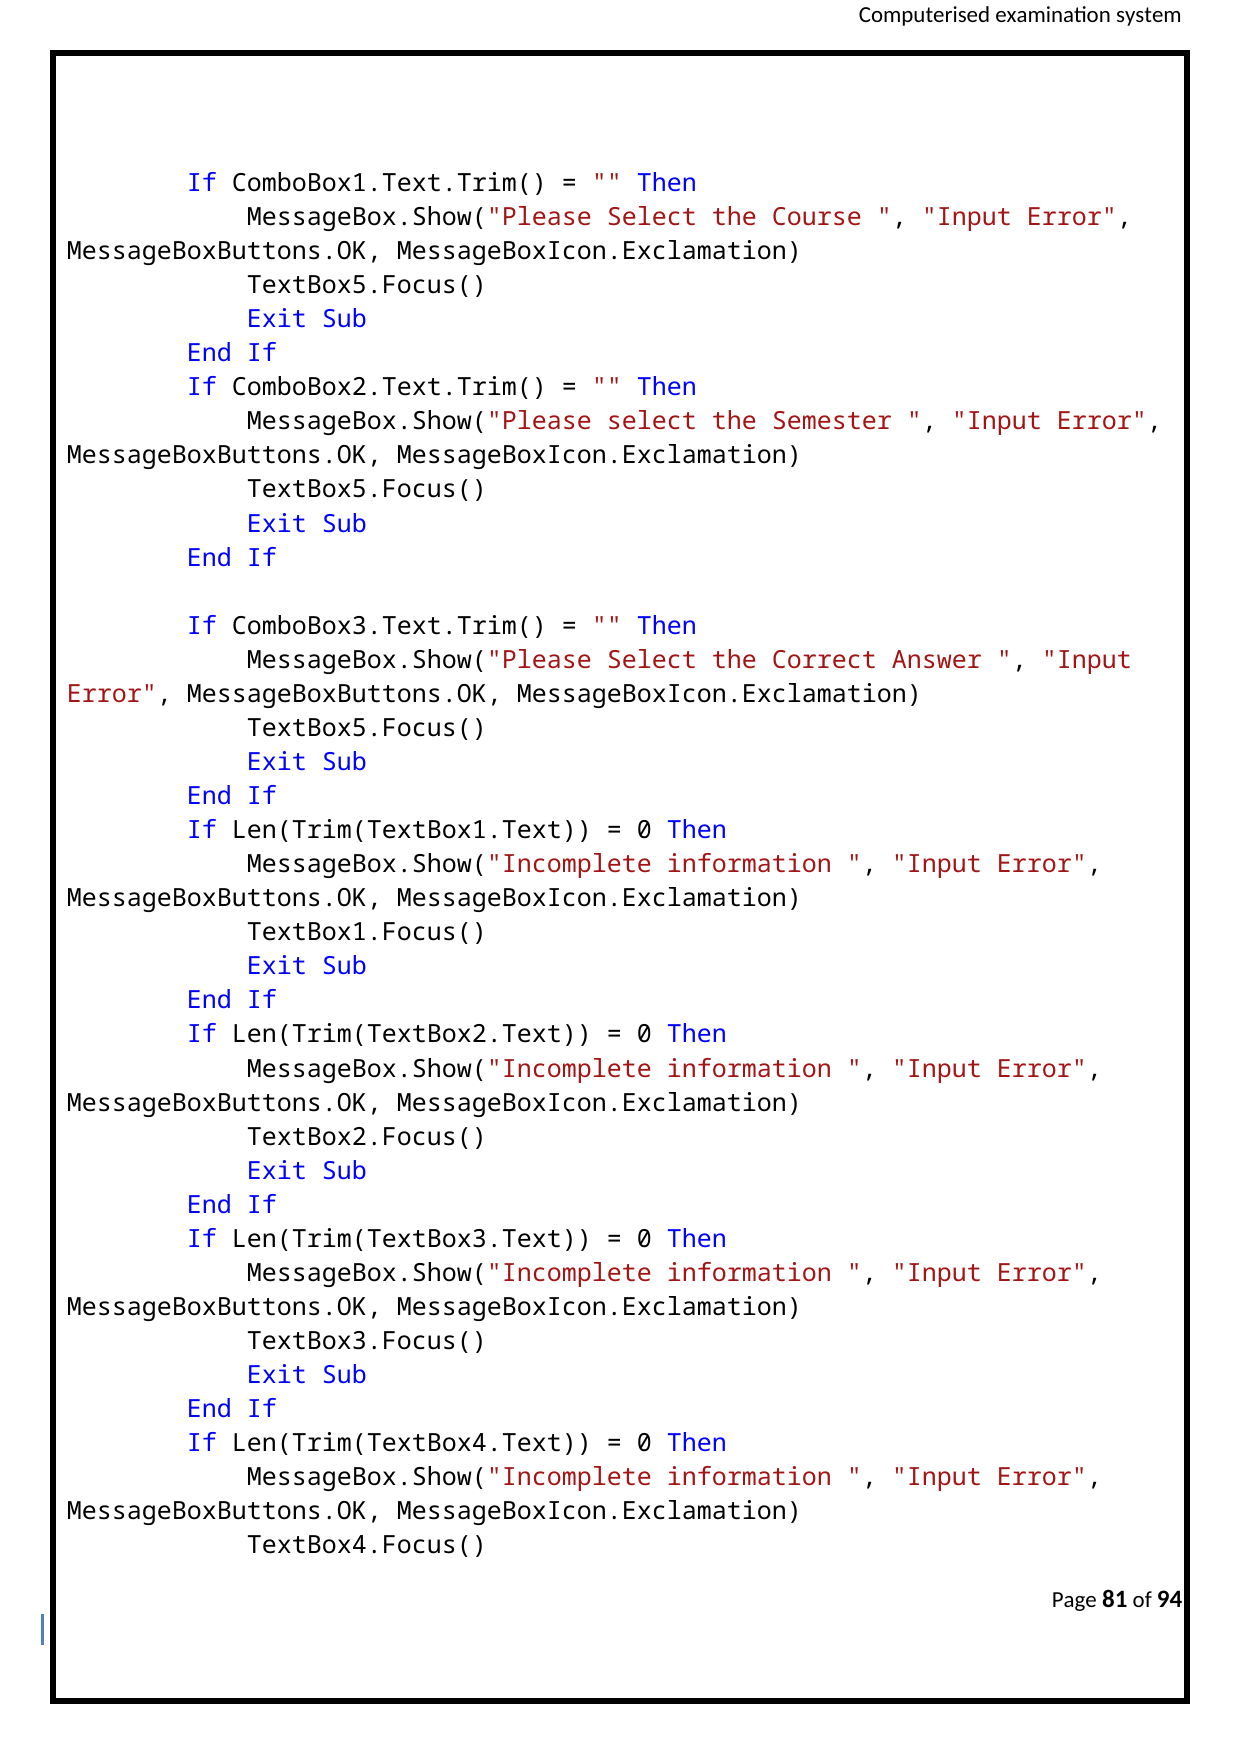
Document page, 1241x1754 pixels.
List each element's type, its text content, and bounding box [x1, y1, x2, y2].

text MessageBox.Show("Please Select the Correct Answer ", "Input Error", MessageBoxButtons.OK, MessageBoxIcon.Exclamation) [67, 641, 1182, 709]
text MessageBox.Show("Please Select the Course ", "Input Error", MessageBoxButtons.OK, MessageBoxIcon.Exclamation) [67, 199, 1182, 267]
text End If [67, 1186, 1182, 1221]
text If ComboBox3.Text.Trim() = "" Then [67, 607, 1182, 641]
text TextBox5.Focus() [67, 471, 1182, 505]
text TextBox1.Focus() [67, 914, 1182, 948]
text Exit Sub [67, 948, 1182, 982]
text TextBox5.Focus() [67, 709, 1182, 744]
text End If [67, 982, 1182, 1016]
text If Len(Trim(TextBox4.Text)) = 0 Then [67, 1425, 1182, 1459]
text MessageBox.Show("Please select the Semester ", "Input Error", MessageBoxButtons.OK, MessageBoxIcon.Exclamation) [67, 403, 1182, 471]
text End If [67, 778, 1182, 812]
text End If [67, 539, 1182, 573]
text If ComboBox1.Text.Trim() = "" Then [67, 164, 1182, 199]
text TextBox3.Focus() [67, 1323, 1182, 1357]
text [67, 1459, 1182, 1527]
text Exit Sub [67, 744, 1182, 778]
text If ComboBox2.Text.Trim() = "" Then [67, 369, 1182, 403]
text Exit Sub [67, 505, 1182, 539]
text TextBox5.Focus() [67, 267, 1182, 301]
text If Len(Trim(TextBox1.Text)) = 0 Then [67, 812, 1182, 846]
text MessageBox.Show("Incomplete information ", "Input Error", MessageBoxButtons.OK, MessageBoxIcon.Exclamation) [67, 1254, 1182, 1323]
text MessageBox.Show("Incomplete information ", "Input Error", MessageBoxButtons.OK, MessageBoxIcon.Exclamation) [67, 1050, 1182, 1118]
text End If [67, 335, 1182, 369]
text Exit Sub [67, 1152, 1182, 1186]
text Exit Sub [67, 1357, 1182, 1391]
text TextBox2.Focus() [67, 1118, 1182, 1152]
text If Len(Trim(TextBox2.Text)) = 0 Then [67, 1016, 1182, 1050]
text TextBox4.Focus() [67, 1527, 1182, 1561]
text If Len(Trim(TextBox3.Text)) = 0 Then [67, 1221, 1182, 1254]
text Exit Sub [67, 301, 1182, 335]
text End If [67, 1391, 1182, 1425]
text MessageBox.Show("Incomplete information ", "Input Error", MessageBoxButtons.OK, MessageBoxIcon.Exclamation) [67, 846, 1182, 914]
